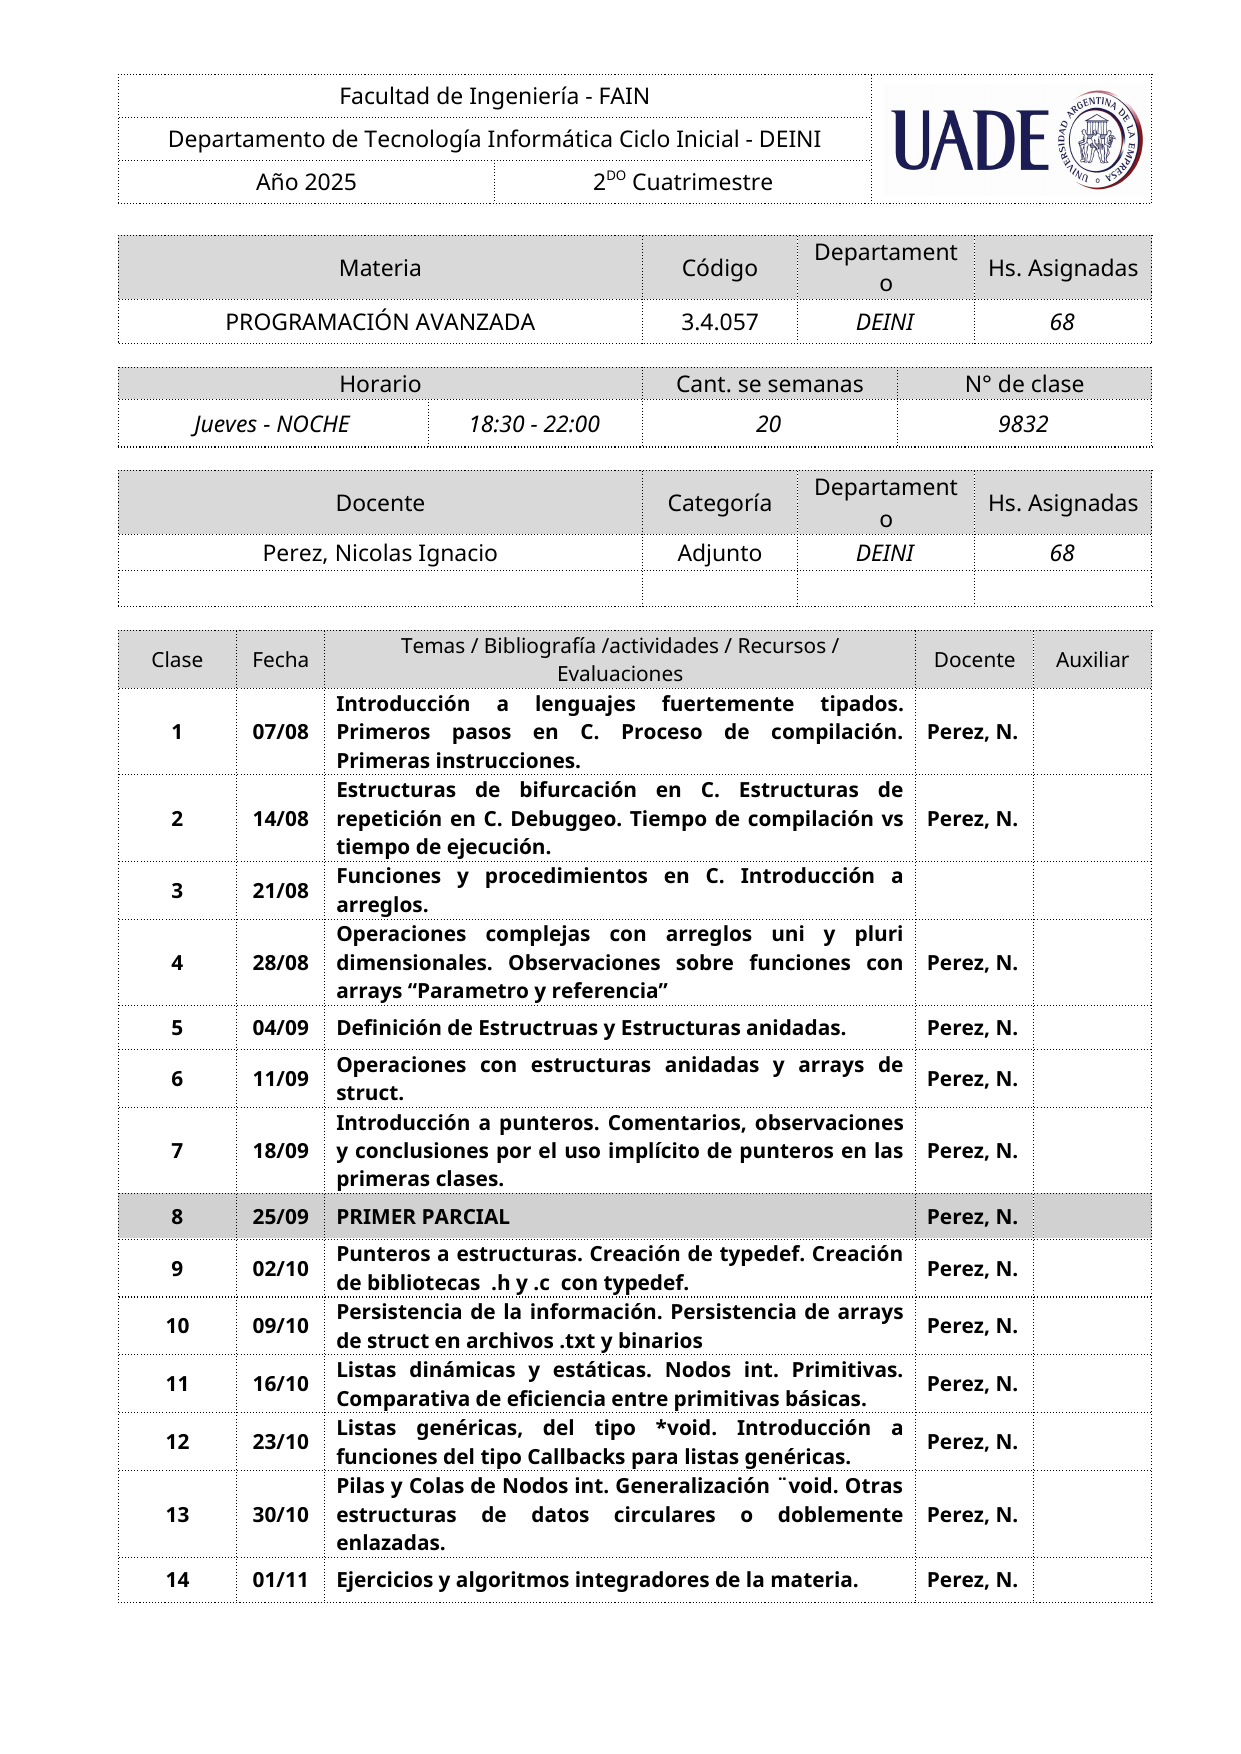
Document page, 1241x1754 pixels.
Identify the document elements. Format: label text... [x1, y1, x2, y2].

table_header Docente [915, 630, 1033, 688]
table_cell [798, 570, 974, 606]
table_cell 04/09 [236, 1005, 325, 1049]
table_cell 18:30 - 22:00 [428, 399, 642, 446]
table_cell Operaciones con estructuras anidadas y arrays de struct. [325, 1049, 915, 1107]
table_cell Perez, N. [915, 1005, 1033, 1049]
table_cell 11/09 [236, 1049, 325, 1107]
table_cell Adjunto [642, 534, 797, 570]
table_cell Perez, N. [915, 919, 1033, 1005]
table_cell Cant. se semanas [642, 367, 897, 399]
table_header Fecha [236, 630, 325, 688]
table_header Categoría [642, 470, 797, 534]
table_cell PROGRAMACIÓN AVANZADA [118, 299, 642, 343]
table_cell [118, 570, 642, 606]
table_cell [1034, 1005, 1152, 1049]
table_header Clase [118, 630, 236, 688]
table_cell DEINI [798, 299, 974, 343]
table_cell [975, 343, 1152, 367]
table_cell 9 [118, 1239, 236, 1296]
table_header Docente [118, 470, 642, 534]
table_cell 68 [975, 299, 1152, 343]
table_cell Jueves - NOCHE [118, 399, 428, 446]
table_cell [118, 343, 642, 367]
table_header Departamento [798, 235, 974, 299]
table_cell PRIMER PARCIAL [325, 1193, 915, 1238]
table_cell [1034, 1239, 1152, 1296]
table_cell 07/08 [236, 688, 325, 774]
table_cell Perez, N. [915, 1470, 1033, 1557]
table_cell 2 [118, 774, 236, 861]
table_cell [1034, 1470, 1152, 1557]
table_cell Perez, N. [915, 1296, 1033, 1354]
table_cell Persistencia de la información. Persistencia de arrays de struct en archivos .txt y binarios [325, 1296, 915, 1354]
table_cell 9832 [897, 399, 1152, 446]
table_cell [1034, 919, 1152, 1005]
table_cell Perez, N. [915, 1557, 1033, 1602]
table_cell 30/10 [236, 1470, 325, 1557]
table_header Código [642, 235, 797, 299]
table_cell [798, 343, 974, 367]
table_cell Horario [118, 367, 642, 399]
table_cell [642, 570, 797, 606]
table_cell [1034, 1557, 1152, 1602]
table_cell Perez, N. [915, 1193, 1033, 1238]
table_cell [1034, 774, 1152, 861]
table_header Temas / Bibliografía /actividades / Recursos / Evaluaciones [325, 630, 915, 688]
table_cell Definición de Estructruas y Estructuras anidadas. [325, 1005, 915, 1049]
table_cell 12 [118, 1412, 236, 1470]
table_cell 01/11 [236, 1557, 325, 1602]
table_cell Perez, N. [915, 1412, 1033, 1470]
table_cell 68 [975, 534, 1152, 570]
table_cell Perez, N. [915, 688, 1033, 774]
table_cell [1034, 861, 1152, 918]
table_cell 1 [118, 688, 236, 774]
table_cell [1034, 1049, 1152, 1107]
table_header Hs. Asignadas [975, 235, 1152, 299]
table_header Auxiliar [1034, 630, 1152, 688]
table_cell N° de clase [897, 367, 1152, 399]
table_cell 11 [118, 1354, 236, 1412]
table_cell 02/10 [236, 1239, 325, 1296]
picture [883, 84, 1146, 196]
table_cell Introducción a lenguajes fuertemente tipados. Primeros pasos en C. Proceso de compilación. Primeras instrucciones. [325, 688, 915, 774]
table_cell Perez, N. [915, 1049, 1033, 1107]
table_cell 8 [118, 1193, 236, 1238]
table_cell 7 [118, 1107, 236, 1193]
table_cell Pilas y Colas de Nodos int. Generalización ¨void. Otras estructuras de datos circulares o doblemente enlazadas. [325, 1470, 915, 1557]
table_cell 3.4.057 [642, 299, 797, 343]
table_cell 10 [118, 1296, 236, 1354]
table_cell 5 [118, 1005, 236, 1049]
table_cell 14/08 [236, 774, 325, 861]
table_header Departamento [798, 470, 974, 534]
table_cell 18/09 [236, 1107, 325, 1193]
table_cell Punteros a estructuras. Creación de typedef. Creación de bibliotecas .h y .c con typedef. [325, 1239, 915, 1296]
table_cell 16/10 [236, 1354, 325, 1412]
table_cell [1034, 1193, 1152, 1238]
table_cell [642, 343, 797, 367]
table_header Hs. Asignadas [975, 470, 1152, 534]
table_cell Ejercicios y algoritmos integradores de la materia. [325, 1557, 915, 1602]
table_cell 28/08 [236, 919, 325, 1005]
table_cell 13 [118, 1470, 236, 1557]
table_cell 21/08 [236, 861, 325, 918]
table_cell Funciones y procedimientos en C. Introducción a arreglos. [325, 861, 915, 918]
table_cell 09/10 [236, 1296, 325, 1354]
table_cell [1034, 1412, 1152, 1470]
table_header Materia [118, 235, 642, 299]
table_cell Perez, N. [915, 774, 1033, 861]
table_cell [1034, 1354, 1152, 1412]
table_cell Perez, N. [915, 1354, 1033, 1412]
table_cell 20 [642, 399, 897, 446]
table_cell [915, 861, 1033, 918]
table_cell Perez, N. [915, 1107, 1033, 1193]
table_cell 6 [118, 1049, 236, 1107]
table_cell DEINI [798, 534, 974, 570]
table_cell [975, 570, 1152, 606]
table_cell 4 [118, 919, 236, 1005]
table_cell 3 [118, 861, 236, 918]
table_cell Operaciones complejas con arreglos uni y pluri dimensionales. Observaciones sobre funciones con arrays “Parametro y referencia” [325, 919, 915, 1005]
table_cell Listas genéricas, del tipo *void. Introducción a funciones del tipo Callbacks para listas genéricas. [325, 1412, 915, 1470]
table_cell [1034, 688, 1152, 774]
table_cell Listas dinámicas y estáticas. Nodos int. Primitivas. Comparativa de eficiencia entre primitivas básicas. [325, 1354, 915, 1412]
table_cell [1034, 1296, 1152, 1354]
table_cell Introducción a punteros. Comentarios, observaciones y conclusiones por el uso implícito de punteros en las primeras clases. [325, 1107, 915, 1193]
table_cell 14 [118, 1557, 236, 1602]
table_cell 25/09 [236, 1193, 325, 1238]
table_cell [1034, 1107, 1152, 1193]
table_cell 23/10 [236, 1412, 325, 1470]
table_cell Estructuras de bifurcación en C. Estructuras de repetición en C. Debuggeo. Tiempo de compilación vs tiempo de ejecución. [325, 774, 915, 861]
table_cell Perez, Nicolas Ignacio [118, 534, 642, 570]
table_cell Perez, N. [915, 1239, 1033, 1296]
